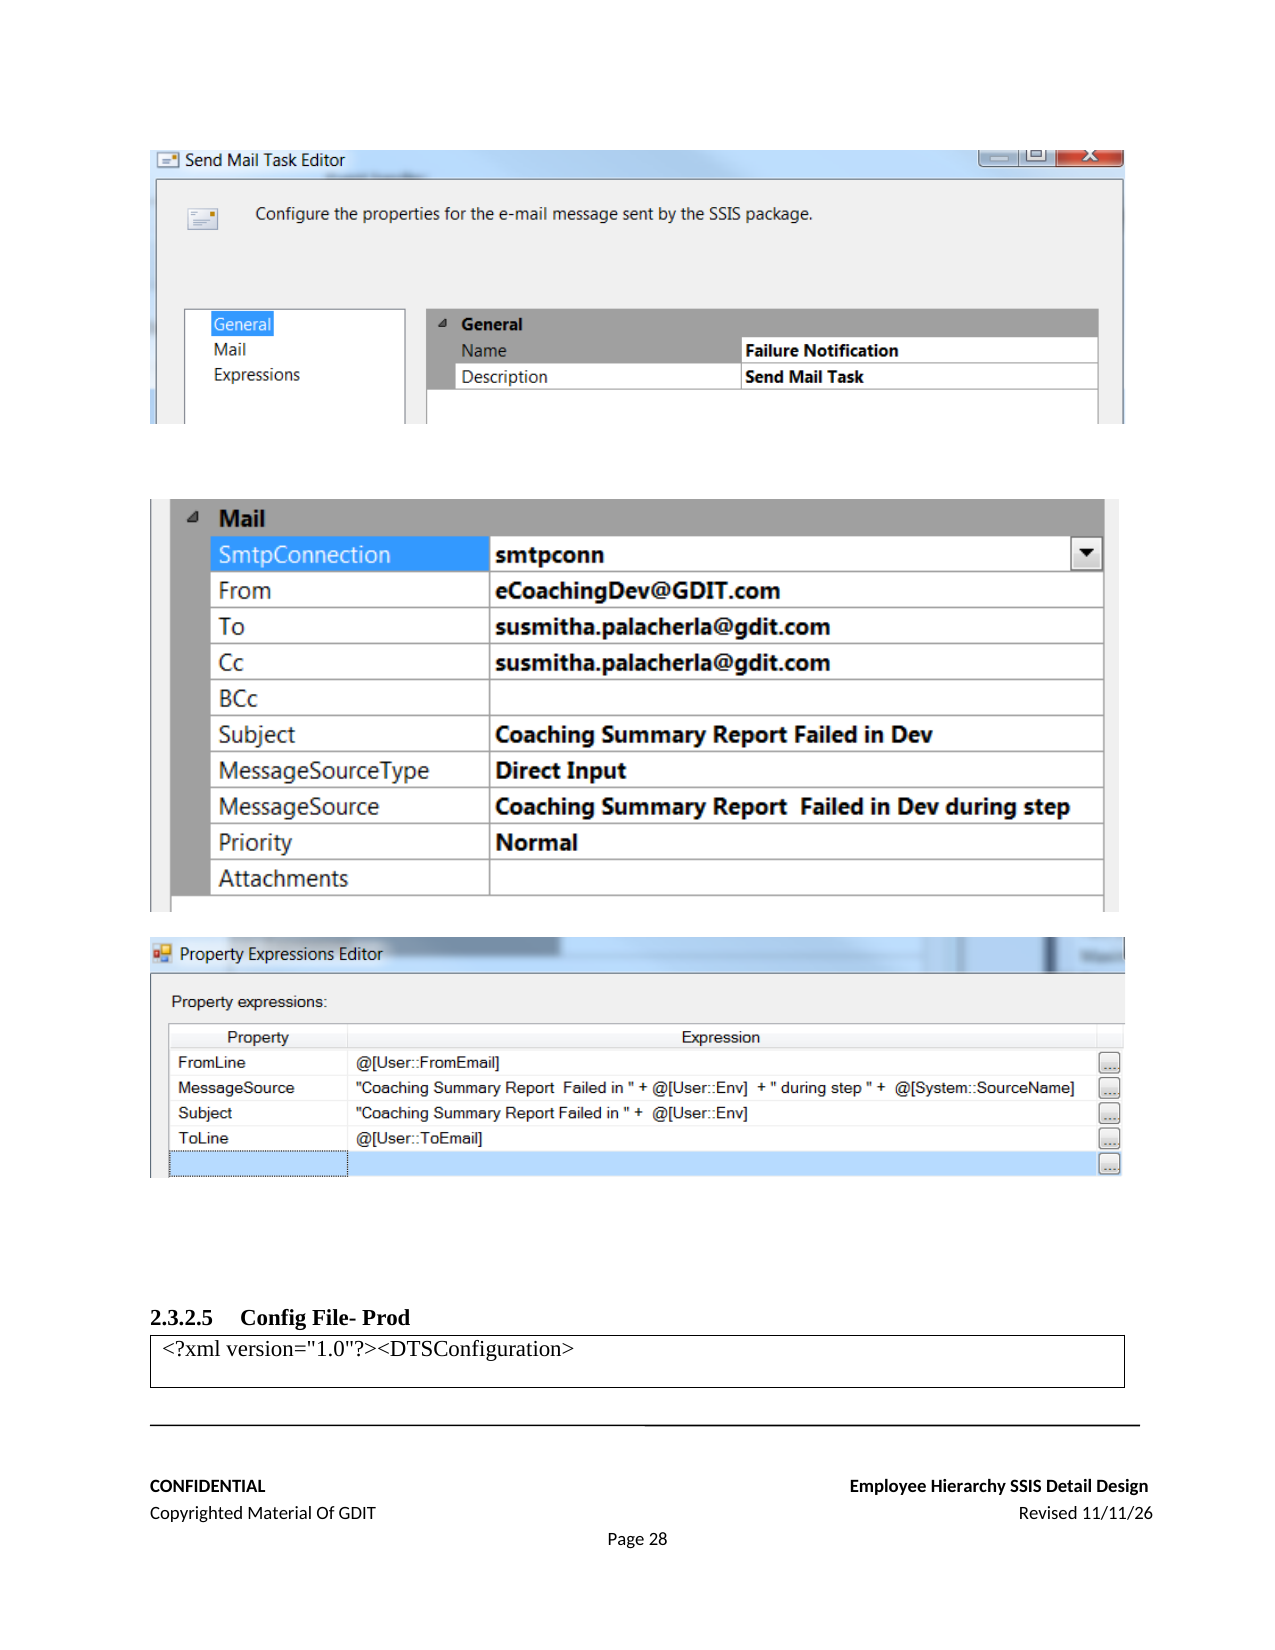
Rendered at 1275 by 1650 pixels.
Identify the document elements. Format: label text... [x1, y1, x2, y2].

picture [150, 150, 1125, 424]
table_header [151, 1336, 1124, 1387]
picture [150, 499, 1119, 912]
subtitle Config File- Prod [150, 1304, 1125, 1331]
picture [150, 937, 1125, 1178]
